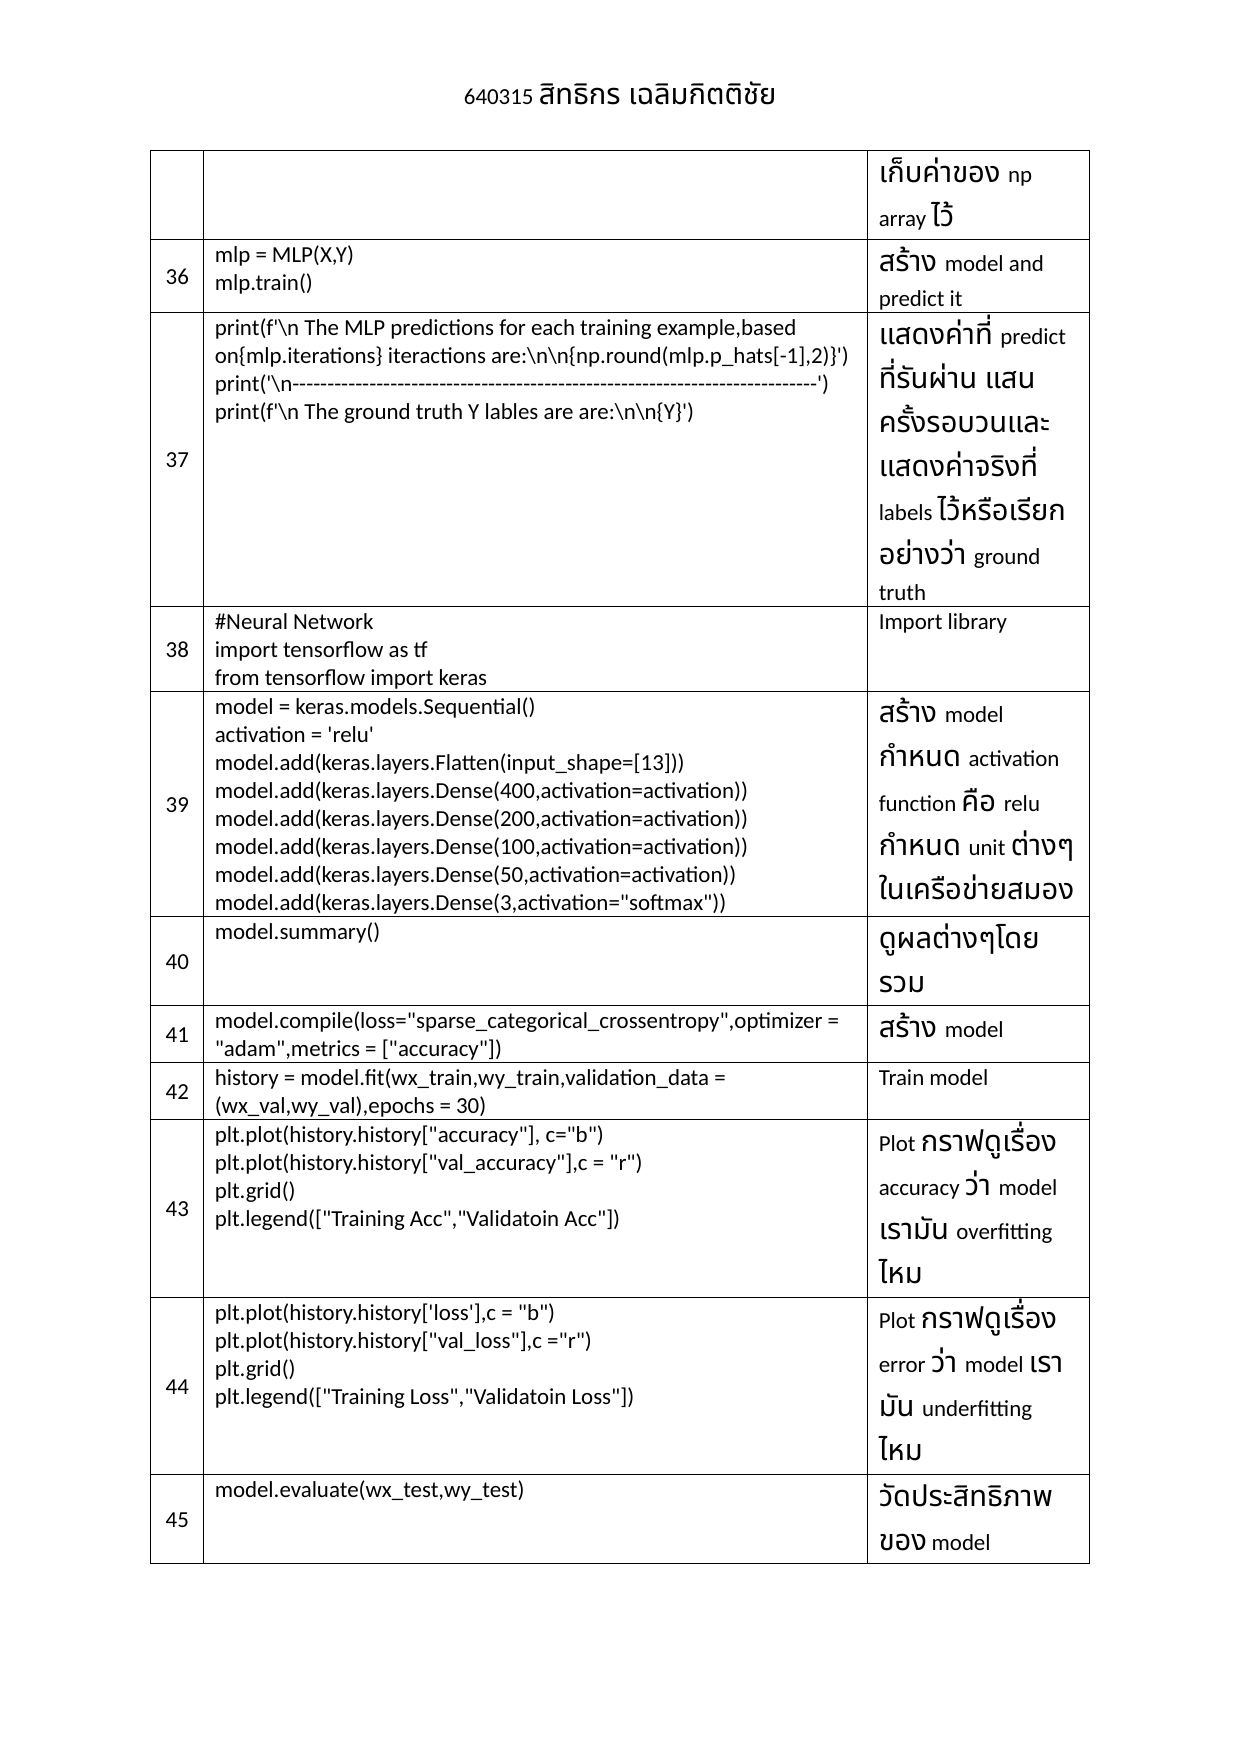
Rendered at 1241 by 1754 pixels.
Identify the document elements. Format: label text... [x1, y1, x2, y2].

table_cell model.evaluate(wx_test,wy_test) [204, 1475, 867, 1563]
table_cell ดูผลต่างๆโดยรวม [868, 917, 1089, 1005]
table_cell model.compile(loss="sparse_categorical_crossentropy",optimizer = "adam",metrics = ["accuracy"]) [204, 1006, 867, 1062]
table_cell mlp = MLP(X,Y) mlp.train() [204, 240, 867, 312]
table_cell 44 [151, 1298, 203, 1474]
table_cell history = model.fit(wx_train,wy_train,validation_data = (wx_val,wy_val),epochs = 30) [204, 1063, 867, 1119]
table_cell วัดประสิทธิภาพของmodel [868, 1475, 1089, 1563]
table_cell 42 [151, 1063, 203, 1119]
table_cell 36 [151, 240, 203, 312]
table_cell 37 [151, 313, 203, 606]
table_cell Train model [868, 1063, 1089, 1119]
table_cell สร้าง model [868, 1006, 1089, 1062]
table_cell สร้าง model กำหนด activation function คือ relu กำหนด unit ต่างๆในเครือข่ายสมอง [868, 692, 1089, 916]
table_cell plt.plot(history.history["accuracy"], c="b") plt.plot(history.history["val_accuracy"],c = "r") plt.grid() plt.legend(["Training Acc","Validatoin Acc"]) [204, 1120, 867, 1297]
table_cell Import library [868, 607, 1089, 691]
table_cell #Neural Network import tensorflow as tf from tensorflow import keras [204, 607, 867, 691]
table_cell แสดงค่าที่ predict ที่รันผ่าน แสนครั้งรอบวนและแสดงค่าจริงที่ labels ไว้หรือเรียกอย่างว่า ground truth [868, 313, 1089, 606]
table_cell print(f'\n The MLP predictions for each training example,based on{mlp.iterations} iteractions are:\n\n{np.round(mlp.p_hats[-1],2)}') print('\n---------------------------------------------------------------------------') print(f'\n The ground truth Y lables are are:\n\n{Y}') [204, 313, 867, 606]
table_cell 45 [151, 1475, 203, 1563]
table_cell Plot กราฟดูเรื่อง error ว่า model เรามัน underfitting ไหม [868, 1298, 1089, 1474]
table_cell model.summary() [204, 917, 867, 1005]
table_cell plt.plot(history.history['loss'],c = "b") plt.plot(history.history["val_loss"],c ="r") plt.grid() plt.legend(["Training Loss","Validatoin Loss"]) [204, 1298, 867, 1474]
table_cell 39 [151, 692, 203, 916]
table_cell Plot กราฟดูเรื่อง accuracy ว่า model เรามัน overfitting ไหม [868, 1120, 1089, 1297]
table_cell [868, 151, 1089, 239]
table_cell 40 [151, 917, 203, 1005]
table_cell สร้าง model and predict it [868, 240, 1089, 312]
table_cell 38 [151, 607, 203, 691]
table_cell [204, 151, 867, 239]
table_cell 43 [151, 1120, 203, 1297]
table_cell 41 [151, 1006, 203, 1062]
table_cell model = keras.models.Sequential() activation = 'relu' model.add(keras.layers.Flatten(input_shape=[13])) model.add(keras.layers.Dense(400,activation=activation)) model.add(keras.layers.Dense(200,activation=activation)) model.add(keras.layers.Dense(100,activation=activation)) model.add(keras.layers.Dense(50,activation=activation)) model.add(keras.layers.Dense(3,activation="softmax")) [204, 692, 867, 916]
table_cell 35 [151, 151, 203, 239]
